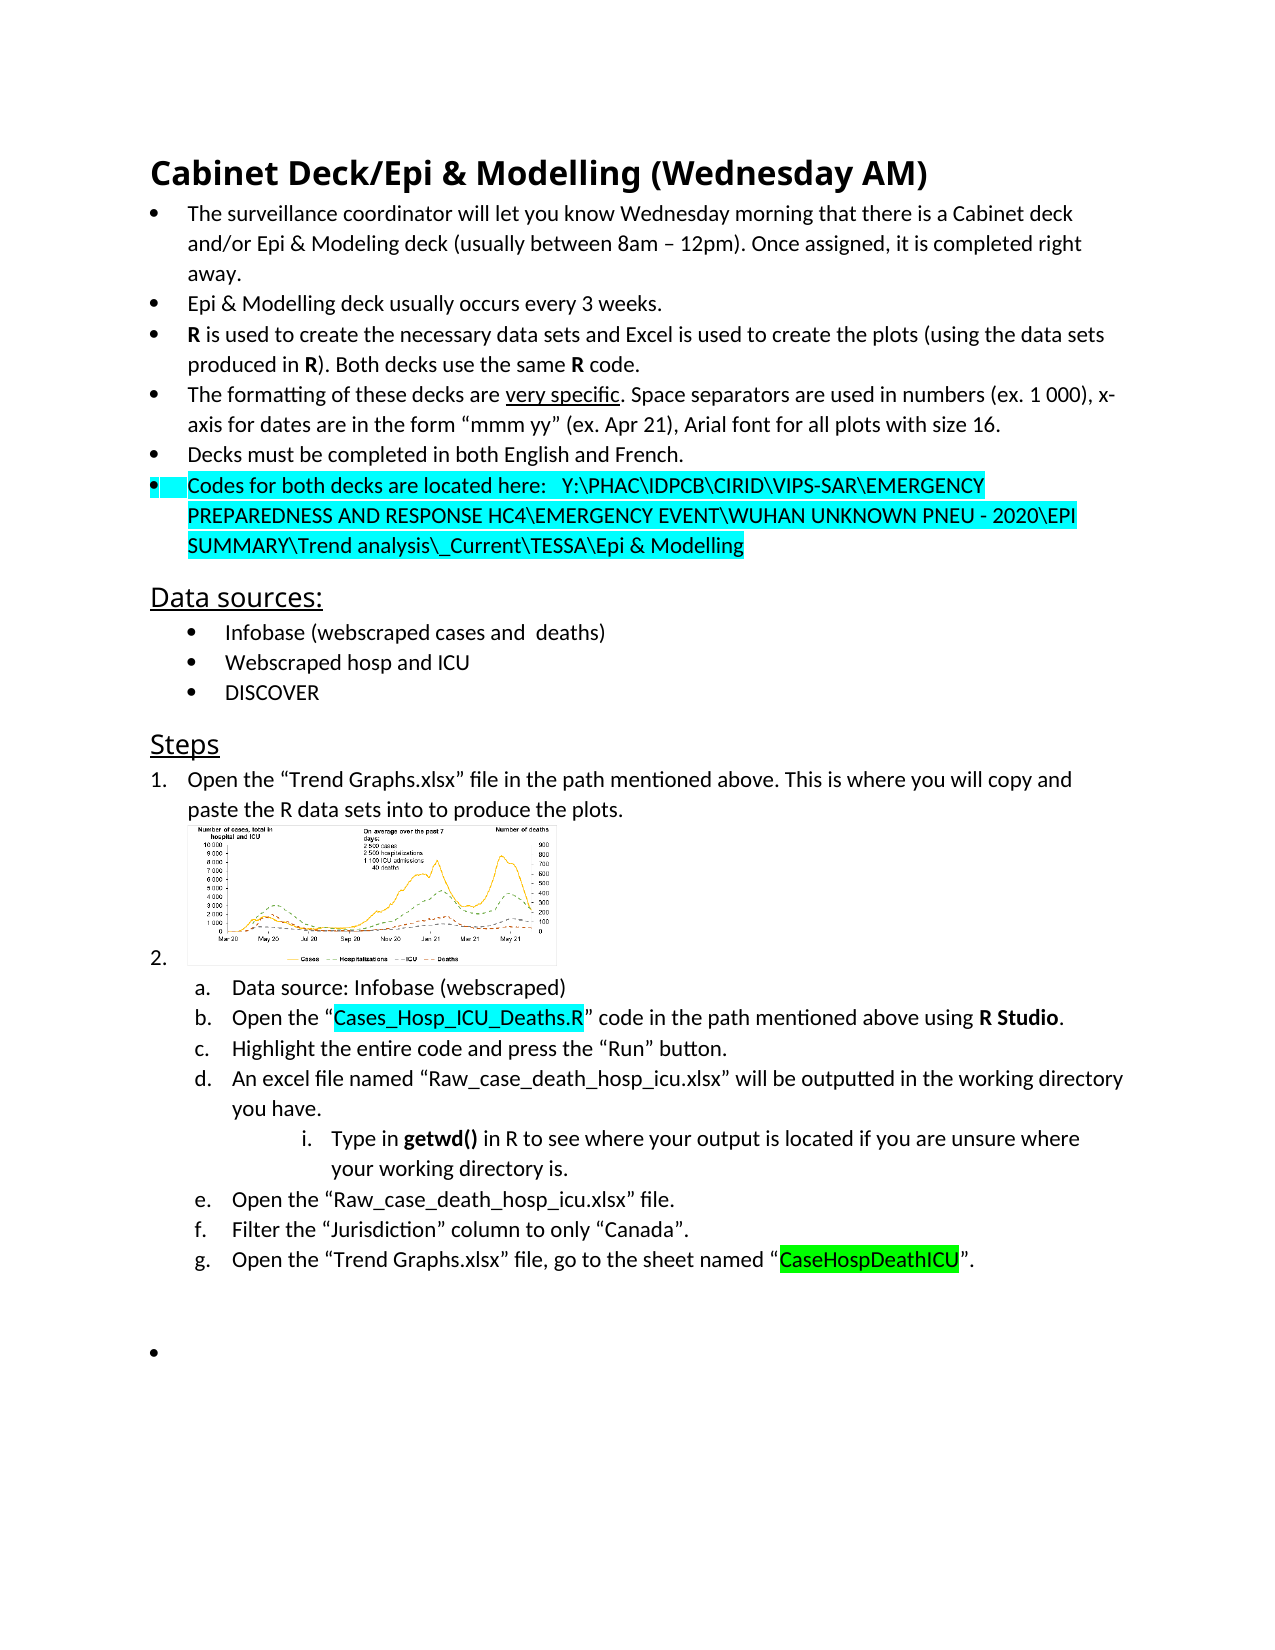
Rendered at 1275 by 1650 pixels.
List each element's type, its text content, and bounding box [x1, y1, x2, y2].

list The surveillance coordinator will let you know Wednesday morning that there is a Cabinet deck and/or Epi & Modeling deck (usually between 8am – 12pm). Once assigned, it is completed right away. [150, 199, 1125, 287]
list Filter the “Jurisdiction” column to only “Canada”. [194, 1215, 1125, 1243]
list Open the “Trend Graphs.xlsx” file, go to the sheet named “CaseHospDeathICU”. [194, 1245, 780, 1273]
list An excel file named “Raw_case_death_hosp_icu.xlsx” will be outputted in the working directory you have. [194, 1064, 1125, 1122]
list Data source: Infobase (webscraped) [194, 973, 1125, 1001]
list Codes for both decks are located here: Y:\PHAC\IDPCB\CIRID\VIPS-SAR\EMERGENCY PREPAREDNESS AND RESPONSE HC4\EMERGENCY EVENT\WUHAN UNKNOWN PNEU - 2020\EPI SUMMARY\Trend analysis\_Current\TESSA\Epi & Modelling [150, 471, 1125, 559]
list Open the “Trend Graphs.xlsx” file, go to the sheet named “CaseHospDeathICU”. [959, 1245, 1125, 1273]
list The formatting of these decks are very specific. Space separators are used in numbers (ex. 1 000), x-axis for dates are in the form “mmm yy” (ex. Apr 21), Arial font for all plots with size 16. [150, 380, 1125, 438]
list Type in getwd() in R to see where your output is located if you are unsure where your working directory is. [312, 1124, 1125, 1183]
picture [187, 825, 557, 966]
list Open the “Cases_Hosp_ICU_Deaths.R” code in the path mentioned above using R Studio. [194, 1003, 1125, 1032]
list Open the “Trend Graphs.xlsx” file in the path mentioned above. This is where you will copy and paste the R data sets into to produce the plots. [150, 765, 1125, 823]
list Epi & Modelling deck usually occurs every 3 weeks. [150, 289, 1125, 318]
list Infobase (webscraped cases and deaths) [187, 618, 1125, 646]
list R is used to create the necessary data sets and Excel is used to create the plots (using the data sets produced in R). Both decks use the same R code. [150, 320, 1125, 378]
subtitle Data sources: [150, 578, 1125, 615]
list Open the “Raw_case_death_hosp_icu.xlsx” file. [194, 1185, 1125, 1213]
list Highlight the entire code and press the “Run” button. [194, 1034, 1125, 1062]
subtitle Steps [150, 725, 1125, 762]
list Decks must be completed in both English and French. [150, 441, 1125, 469]
list Webscraped hosp and ICU [187, 648, 1125, 676]
subtitle Cabinet Deck/Epi & Modelling (Wednesday AM) [150, 150, 1125, 195]
list DISCOVER [187, 678, 1125, 706]
